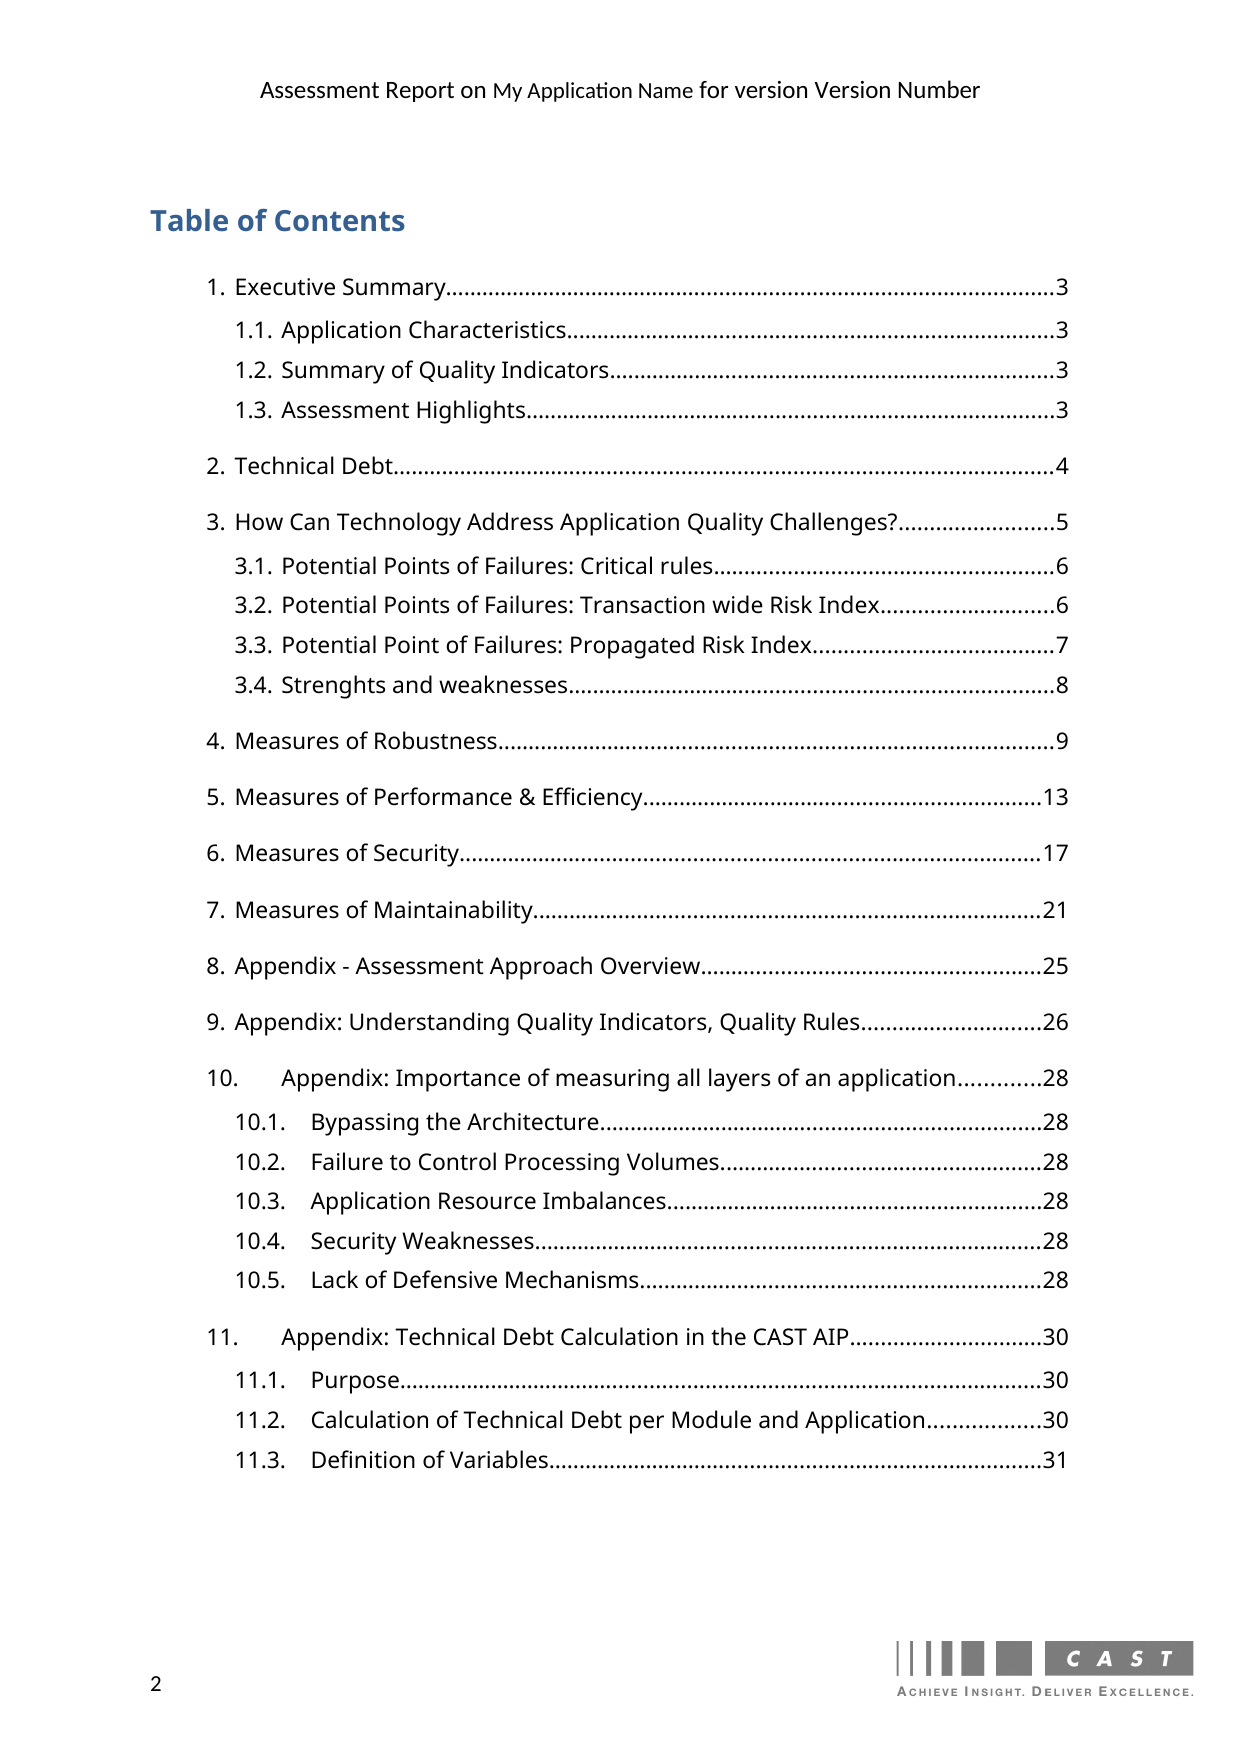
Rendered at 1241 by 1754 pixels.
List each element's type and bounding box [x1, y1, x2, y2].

picture [896, 1641, 1196, 1699]
